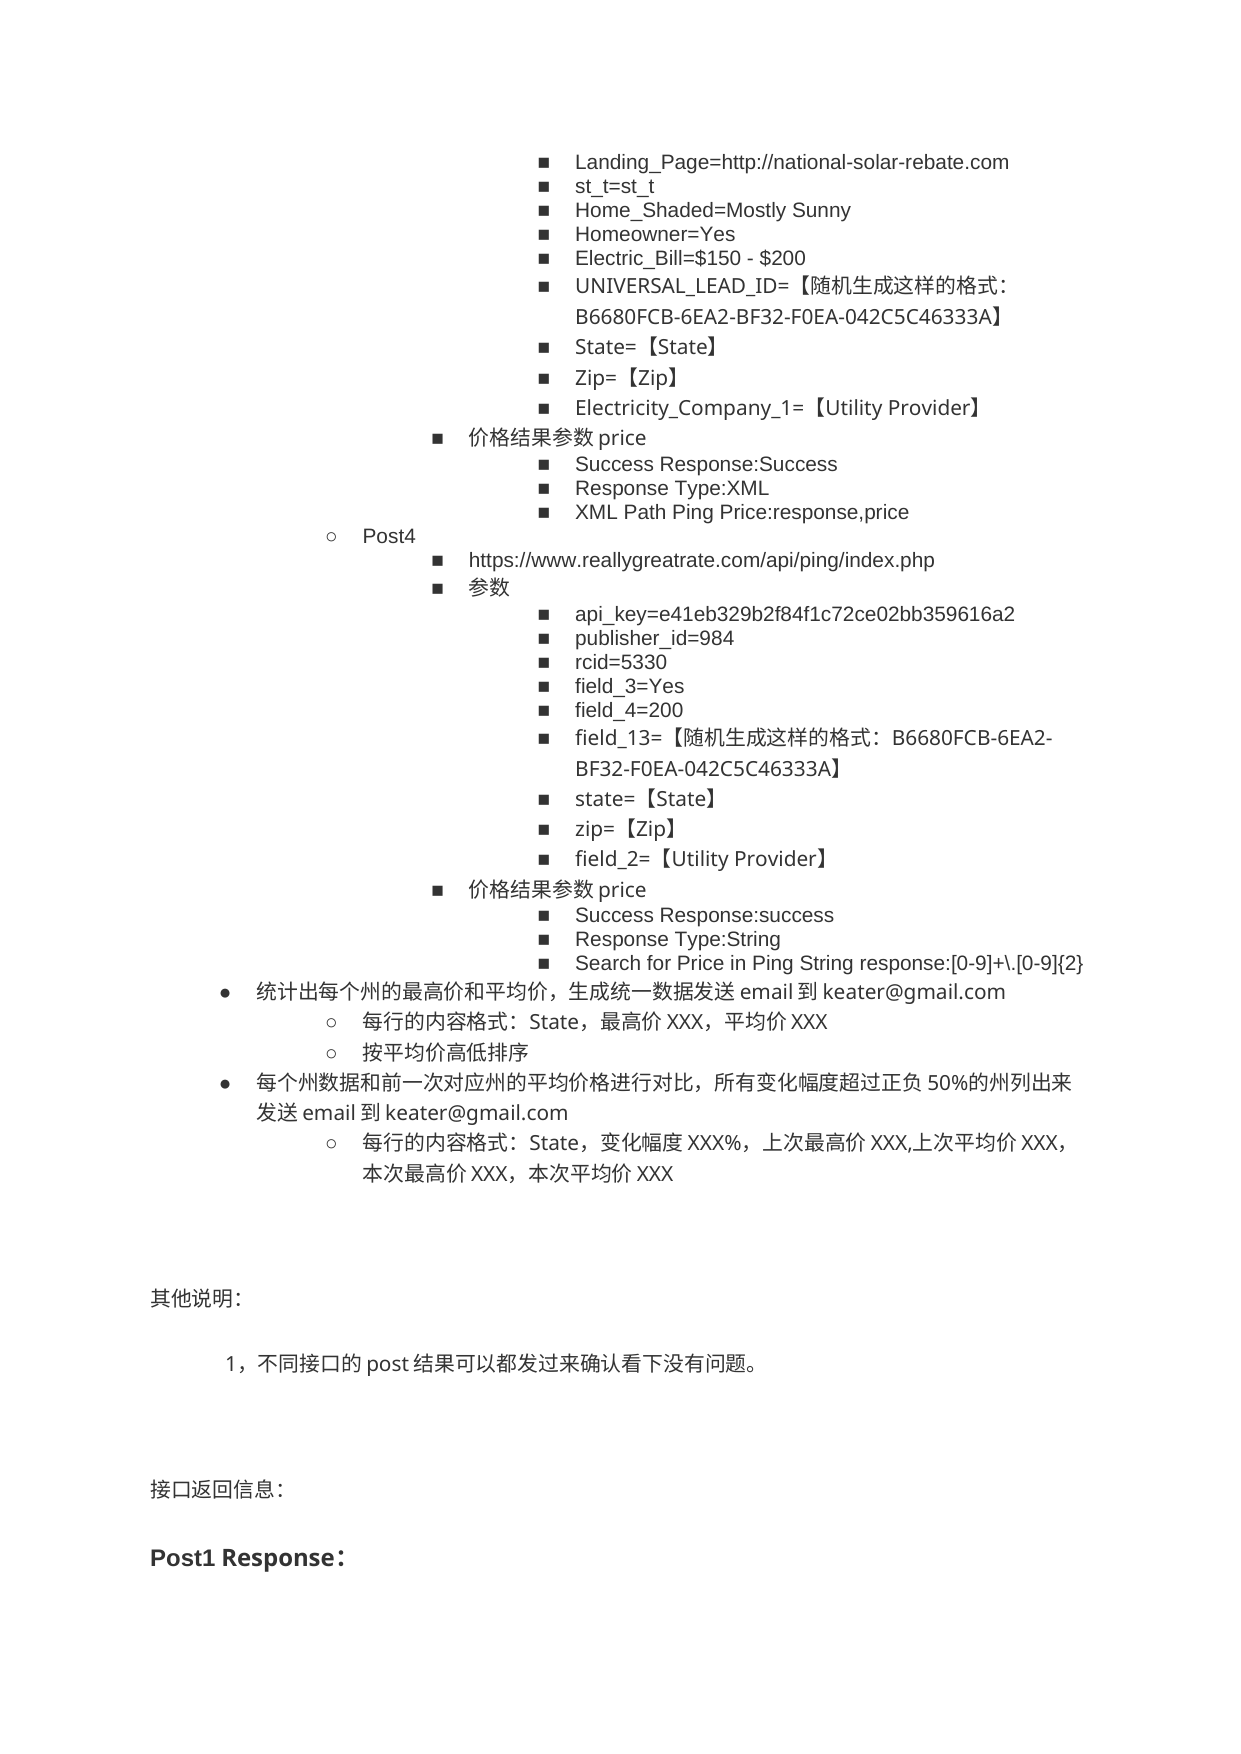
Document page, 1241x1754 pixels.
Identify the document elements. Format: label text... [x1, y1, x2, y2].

list XML Path Ping Price:response,price [537, 499, 1090, 523]
list 统计出每个州的最高价和平均价，生成统一数据发送email到keater@gmail.com [219, 975, 1090, 1006]
list State=【State】 [537, 330, 1090, 361]
list field_2=【Utility Provider】 [537, 843, 1090, 873]
list 价格结果参数price [431, 421, 1090, 452]
list publisher_id=984 [537, 626, 1090, 649]
list Electric_Bill=$150 - $200 [537, 246, 1090, 270]
list st_t=st_t [537, 174, 1090, 198]
list Landing_Page=http://national-solar-rebate.com [537, 150, 1090, 174]
list 每行的内容格式：State，变化幅度XXX%，上次最高价XXX,上次平均价XXX，本次最高价XXX，本次平均价XXX [325, 1127, 1090, 1187]
text Post1 Response： [150, 1538, 1090, 1573]
list Response Type:String [537, 927, 1090, 951]
list Zip=【Zip】 [537, 361, 1090, 391]
list 每个州数据和前一次对应州的平均价格进行对比，所有变化幅度超过正负50%的州列出来发送email到keater@gmail.com [219, 1066, 1090, 1127]
list Success Response:Success [537, 452, 1090, 476]
text 接口返回信息： [150, 1473, 1090, 1503]
list https://www.reallygreatrate.com/api/ping/index.php [431, 547, 1090, 571]
list Response Type:XML [537, 476, 1090, 499]
text 其他说明： [150, 1282, 1090, 1312]
list Homeowner=Yes [537, 222, 1090, 246]
list api_key=e41eb329b2f84f1c72ce02bb359616a2 [537, 602, 1090, 626]
list Electricity_Company_1=【Utility Provider】 [537, 391, 1090, 421]
list field_3=Yes [537, 673, 1090, 697]
list 按平均价高低排序 [325, 1036, 1090, 1066]
list Post4 [325, 523, 1090, 547]
list Home_Shaded=Mostly Sunny [537, 198, 1090, 222]
list Success Response:success [537, 903, 1090, 927]
list Search for Price in Ping String response:[0-9]+\.[0-9]{2} [537, 951, 1090, 975]
list 价格结果参数price [431, 873, 1090, 903]
list zip=【Zip】 [537, 812, 1090, 843]
text 1，不同接口的post结果可以都发过来确认看下没有问题。 [150, 1348, 1090, 1378]
list field_13=【随机生成这样的格式：B6680FCB-6EA2-BF32-F0EA-042C5C46333A】 [537, 721, 1090, 782]
list UNIVERSAL_LEAD_ID=【随机生成这样的格式：B6680FCB-6EA2-BF32-F0EA-042C5C46333A】 [537, 270, 1090, 330]
list state=【State】 [537, 782, 1090, 812]
list rcid=5330 [537, 649, 1090, 673]
list 每行的内容格式：State，最高价XXX，平均价XXX [325, 1006, 1090, 1036]
list 参数 [431, 571, 1090, 602]
list field_4=200 [537, 697, 1090, 721]
